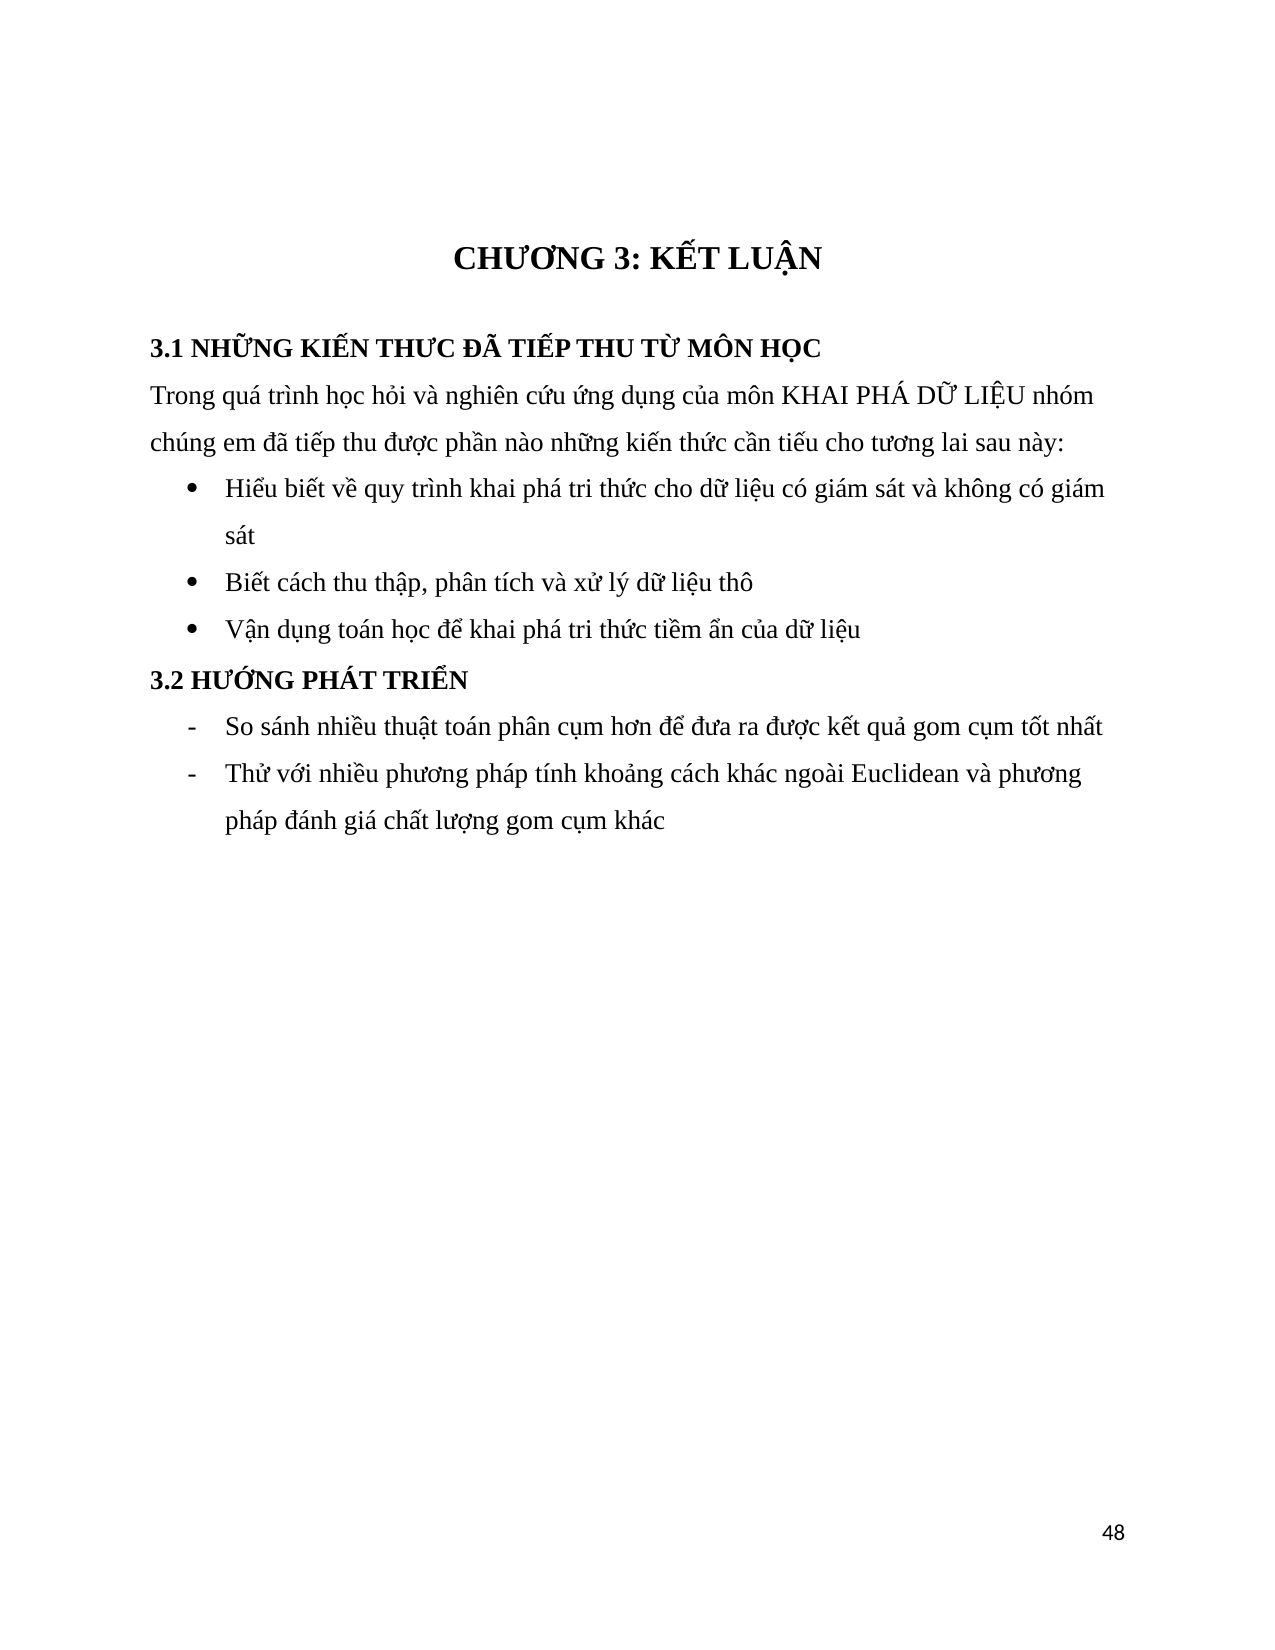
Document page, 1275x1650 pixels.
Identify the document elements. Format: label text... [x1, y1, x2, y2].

subtitle 3.1 NHỮNG KIẾN THƯC ĐÃ TIẾP THU TỪ MÔN HỌC [150, 332, 1125, 364]
list Hiểu biết về quy trình khai phá tri thức cho dữ liệu có giám sát và không có giám sát [187, 472, 1125, 550]
list Thử với nhiều phương pháp tính khoảng cách khác ngoài Euclidean và phương pháp đánh giá chất lượng gom cụm khác [187, 757, 1125, 835]
subtitle 3.2 HƯỚNG PHÁT TRIỂN [150, 664, 1125, 695]
list So sánh nhiều thuật toán phân cụm hơn để đưa ra được kết quả gom cụm tốt nhất [187, 711, 1125, 742]
subtitle CHƯƠNG 3: KẾT LUẬN [150, 238, 1125, 277]
list Biết cách thu thập, phân tích và xử lý dữ liệu thô [187, 566, 1125, 597]
text Trong quá trình học hỏi và nghiên cứu ứng dụng của môn KHAI PHÁ DỮ LIỆU nhóm chúng em đã tiếp thu được phần nào những kiến thức cần tiếu cho tương lai sau này: [150, 379, 1125, 457]
list Vận dụng toán học để khai phá tri thức tiềm ẩn của dữ liệu [187, 613, 1125, 644]
